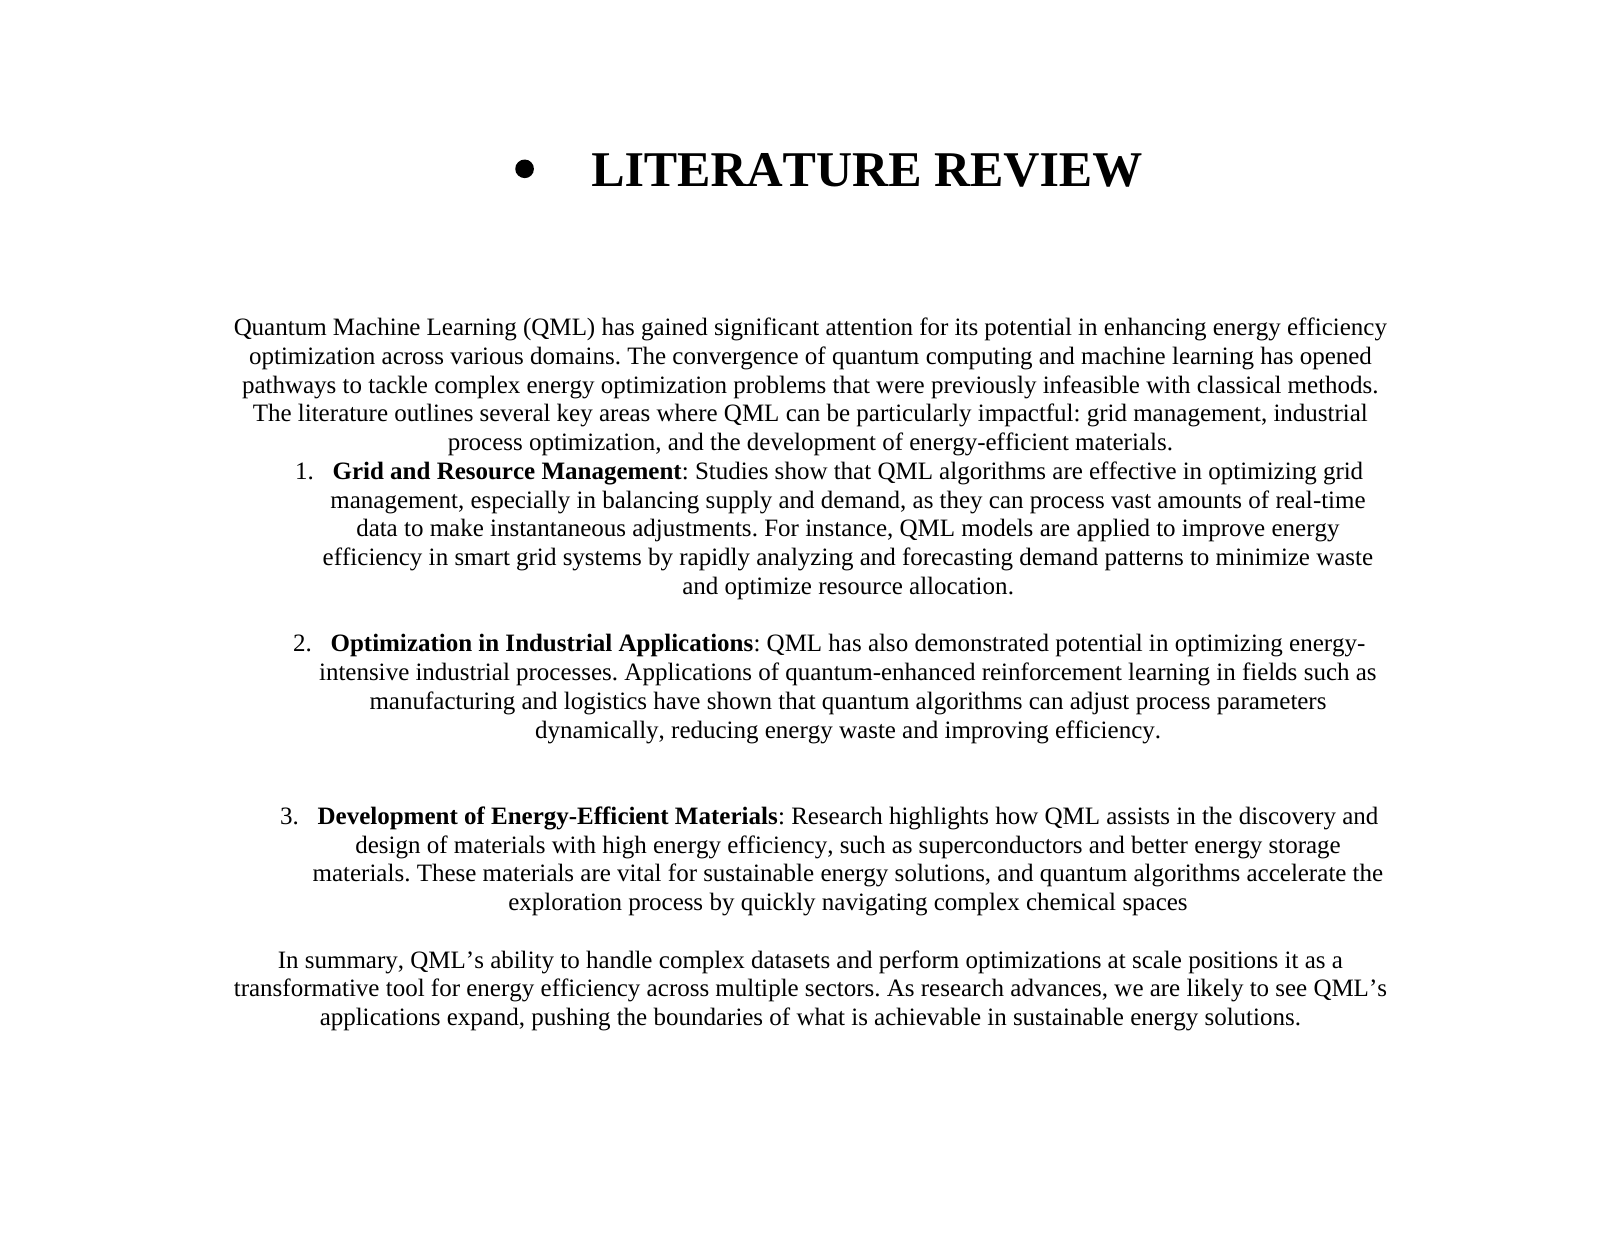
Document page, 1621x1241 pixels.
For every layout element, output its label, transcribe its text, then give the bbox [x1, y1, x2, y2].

list LITERATURE REVIEW [269, 140, 1389, 197]
list Optimization in Industrial Applications: QML has also demonstrated potential in optimizing energy-intensive industrial processes. Applications of quantum-enhanced reinforcement learning in fields such as manufacturing and logistics have shown that quantum algorithms can adjust process parameters dynamically, reducing energy waste and improving efficiency. [269, 628, 1389, 743]
list Grid and Resource Management: Studies show that QML algorithms are effective in optimizing grid management, especially in balancing supply and demand, as they can process vast amounts of real-time data to make instantaneous adjustments. For instance, QML models are applied to improve energy efficiency in smart grid systems by rapidly analyzing and forecasting demand patterns to minimize waste and optimize resource allocation​. [269, 456, 1389, 600]
text In summary, QML’s ability to handle complex datasets and perform optimizations at scale positions it as a transformative tool for energy efficiency across multiple sectors. As research advances, we are likely to see QML’s applications expand, pushing the boundaries of what is achievable in sustainable energy solutions. [231, 945, 1389, 1031]
text Quantum Machine Learning (QML) has gained significant attention for its potential in enhancing energy efficiency optimization across various domains. The convergence of quantum computing and machine learning has opened pathways to tackle complex energy optimization problems that were previously infeasible with classical methods. The literature outlines several key areas where QML can be particularly impactful: grid management, industrial process optimization, and the development of energy-efficient materials. [231, 312, 1389, 456]
list Development of Energy-Efficient Materials: Research highlights how QML assists in the discovery and design of materials with high energy efficiency, such as superconductors and better energy storage materials. These materials are vital for sustainable energy solutions, and quantum algorithms accelerate the exploration process by quickly navigating complex chemical spaces​ [269, 801, 1389, 916]
